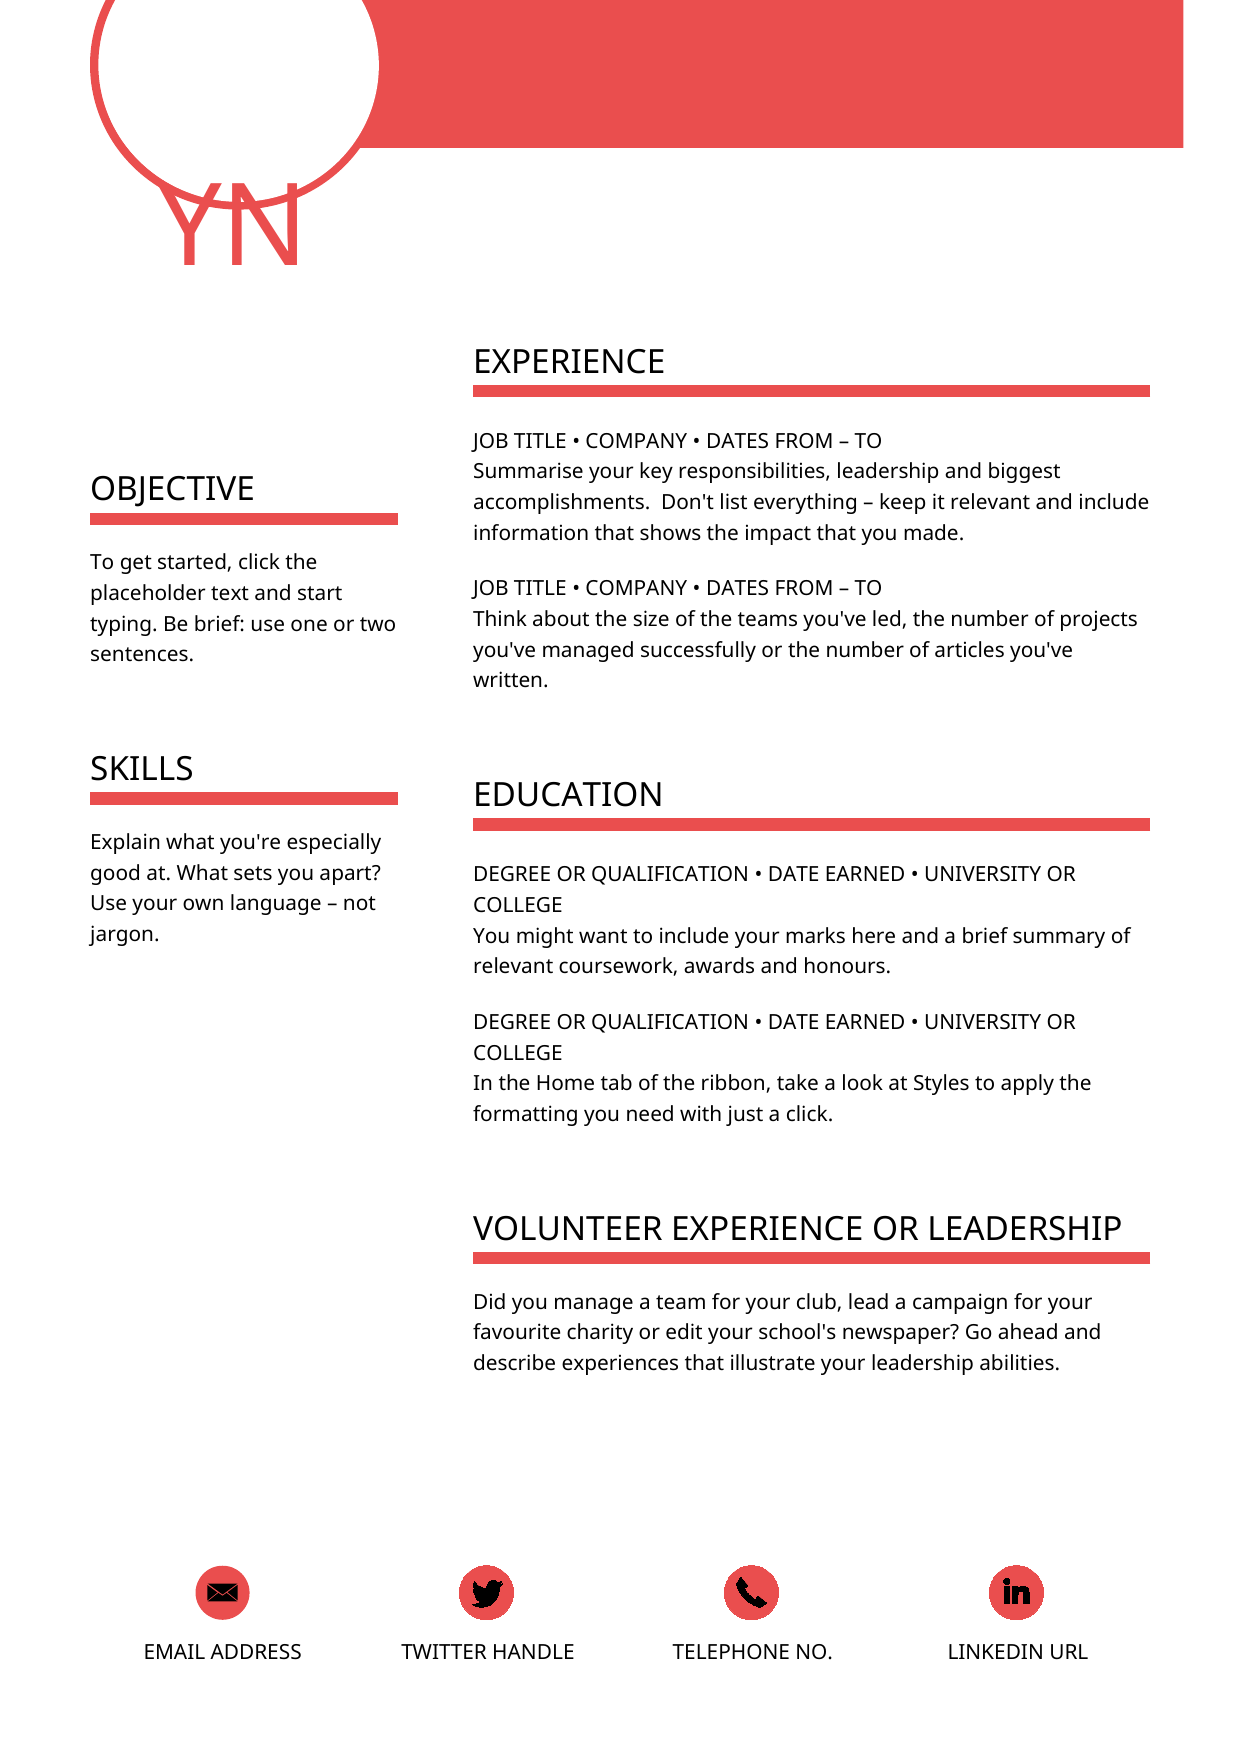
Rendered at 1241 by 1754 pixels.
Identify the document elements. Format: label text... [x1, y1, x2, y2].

table_header • • • • • • • • [473, 397, 1150, 818]
table_header [90, 90, 473, 1378]
table_header • • • • • • • • [473, 1264, 1150, 1378]
table_header • • • • • • • • [473, 831, 1150, 1252]
table_header • • • • • • • • [473, 90, 1150, 385]
